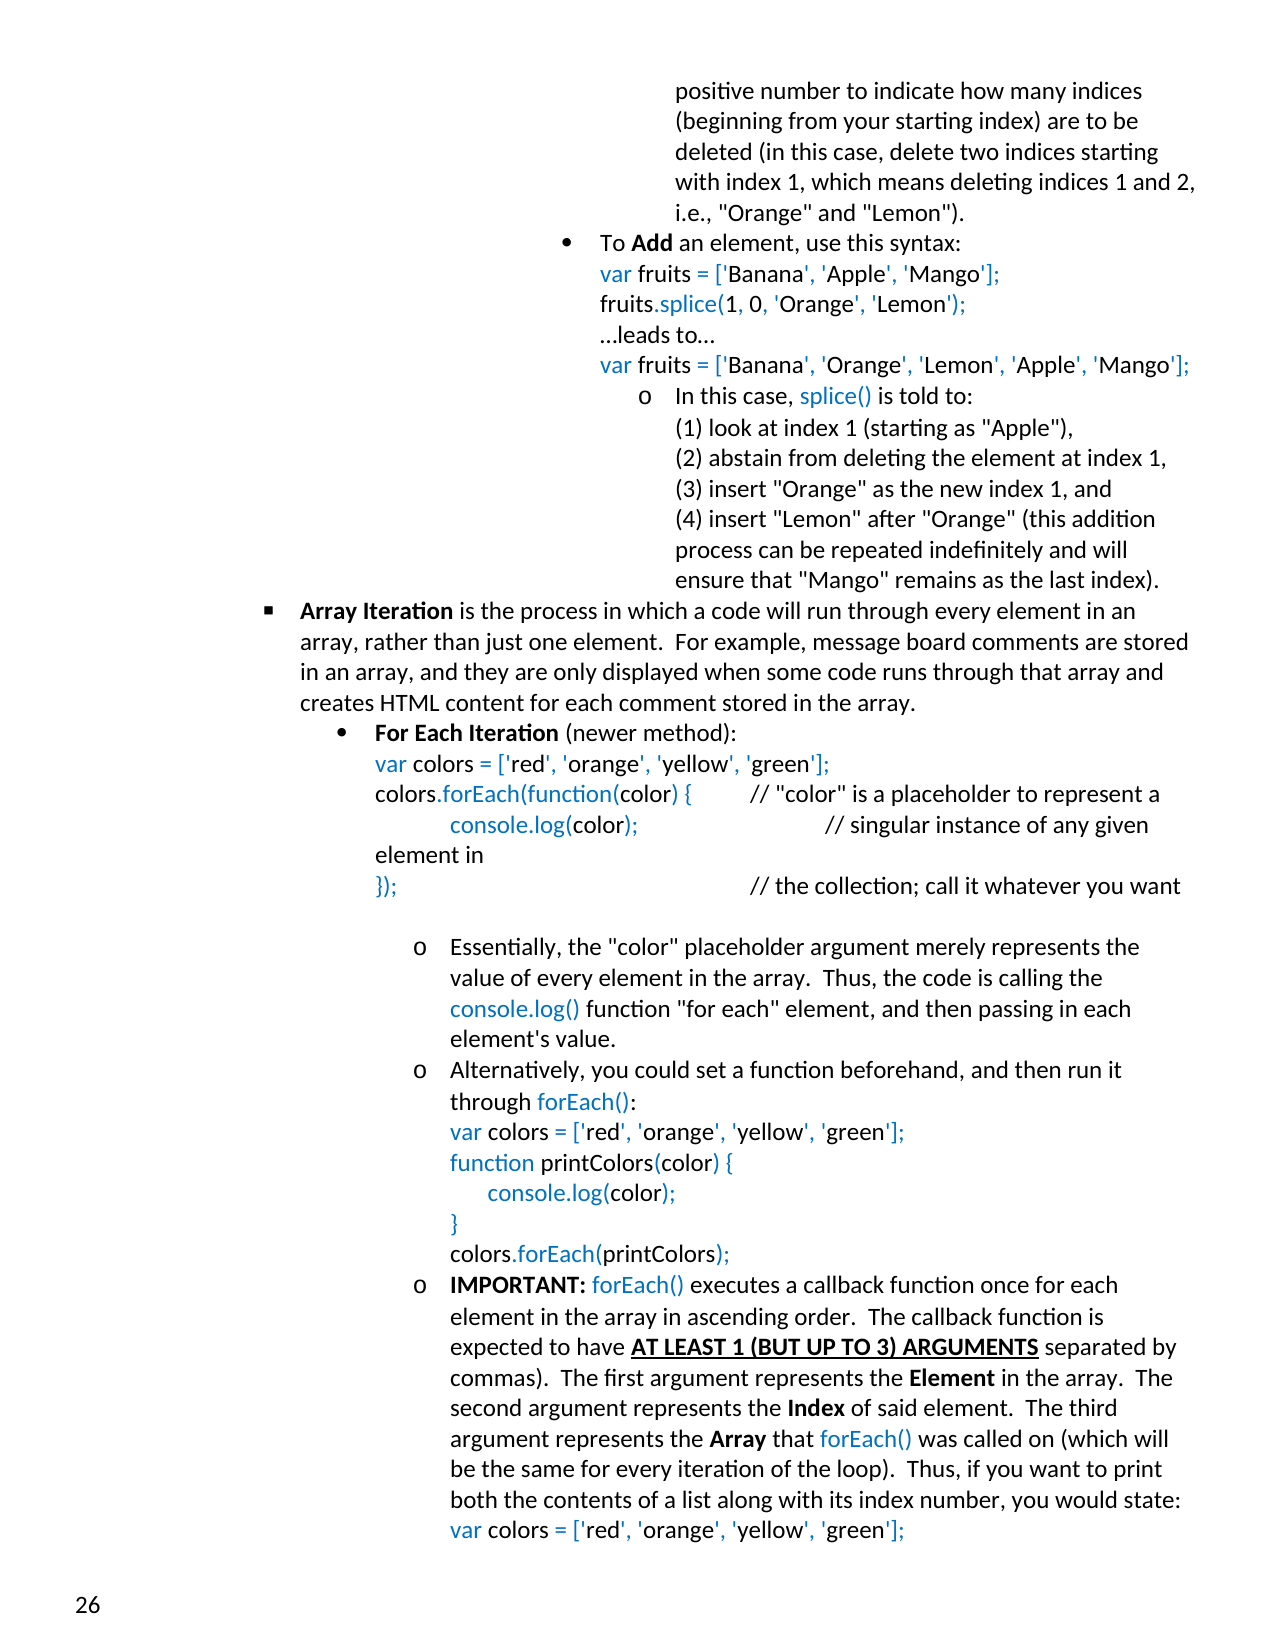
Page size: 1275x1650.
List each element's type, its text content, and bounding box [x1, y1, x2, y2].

list Essentially, the "color" placeholder argument merely represents the value of every element in the array. Thus, the code is calling the console.log() function "for each" element, and then passing in each element's value. [412, 931, 1200, 1054]
list Array Iteration is the process in which a code will run through every element in an array, rather than just one element. For example, message board comments are stored in an array, and they are only displayed when some code runs through that array and creates HTML content for each comment stored in the array. [262, 595, 1200, 717]
list In this case, splice() is told to: (1) look at index 1 (starting as "Apple"), (2) abstain from deleting the element at index 1, (3) insert "Orange" as the new index 1, and (4) insert "Lemon" after "Orange" (this addition process can be repeated indefinitely and will ensure that "Mango" remains as the last index). [637, 380, 1200, 595]
list Alternatively, you could set a function beforehand, and then run it through forEach(): var colors = ['red', 'orange', 'yellow', 'green']; function printColors(color) { console.log(color); } colors.forEach(printColors); [412, 1054, 1200, 1269]
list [412, 1269, 1200, 1545]
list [637, 75, 1200, 228]
list To Add an element, use this syntax: var fruits = ['Banana', 'Apple', 'Mango']; fruits.splice(1, 0, 'Orange', 'Lemon'); …leads to… var fruits = ['Banana', 'Orange', 'Lemon', 'Apple', 'Mango']; [562, 228, 1200, 380]
list For Each Iteration (newer method): var colors = ['red', 'orange', 'yellow', 'green']; colors.forEach(function(color) { // "color" is a placeholder to represent a console.log(color); // singular instance of any given element in }); // the collection; call it whatever you want [337, 717, 1200, 931]
